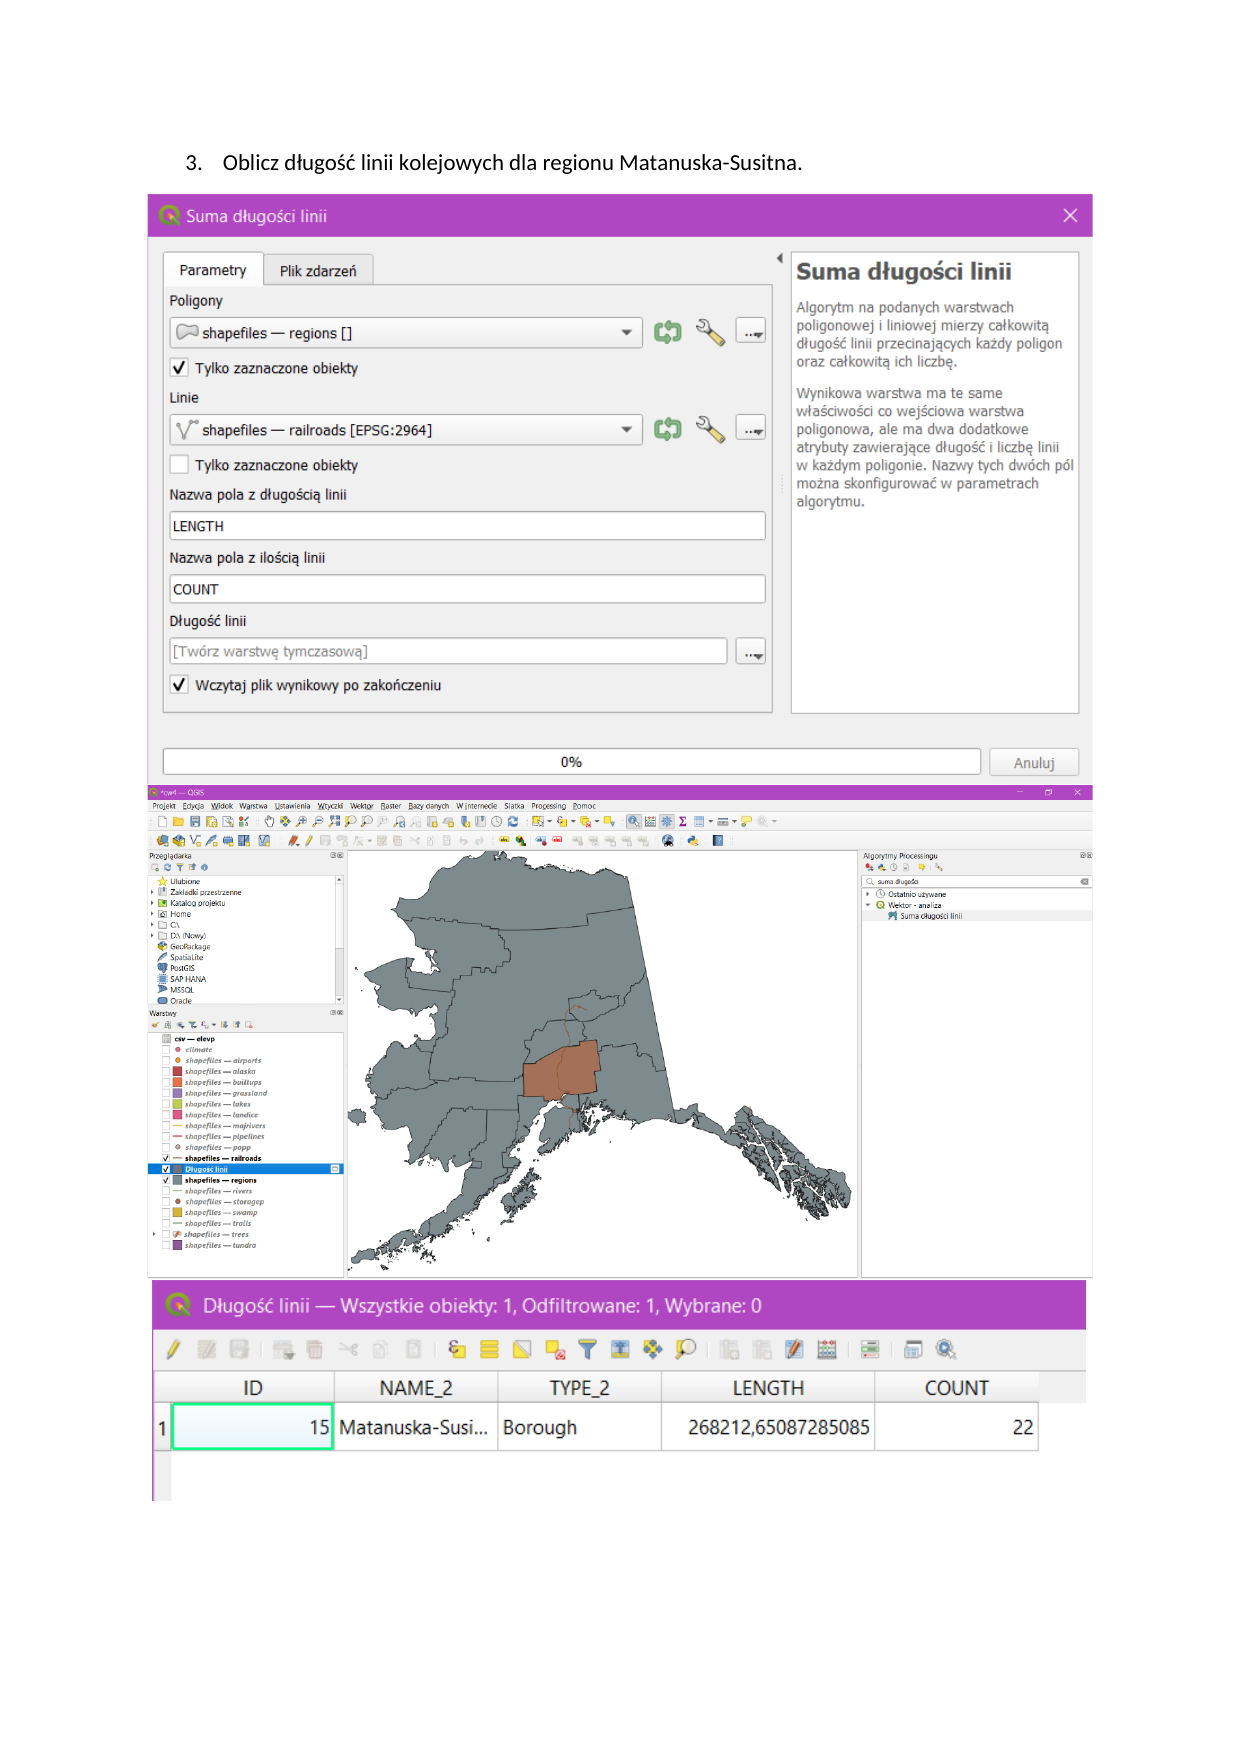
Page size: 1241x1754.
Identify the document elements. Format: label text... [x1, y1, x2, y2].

list Oblicz długość linii kolejowych dla regionu Matanuska-Susitna. [185, 148, 1093, 176]
picture [152, 1280, 1086, 1501]
picture [147, 194, 1093, 784]
picture [147, 785, 1093, 1279]
